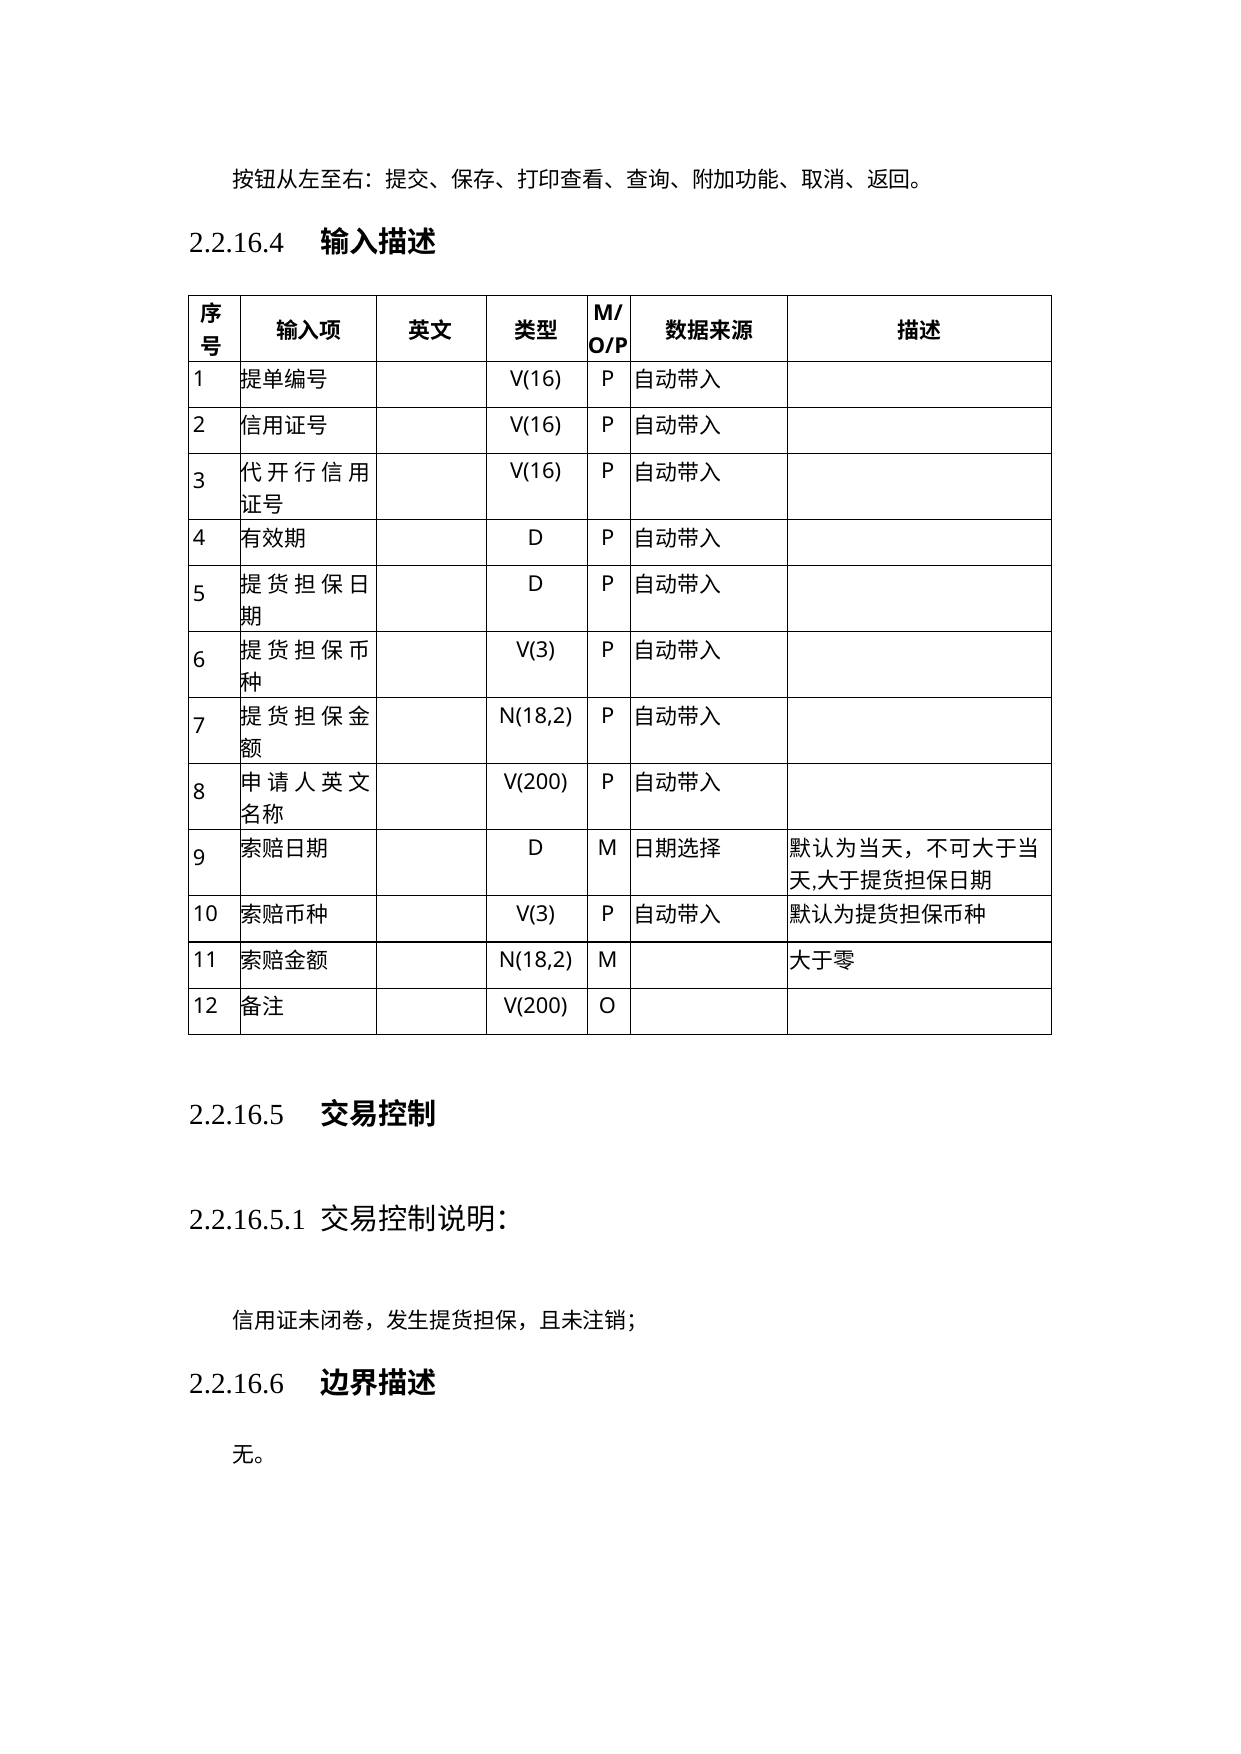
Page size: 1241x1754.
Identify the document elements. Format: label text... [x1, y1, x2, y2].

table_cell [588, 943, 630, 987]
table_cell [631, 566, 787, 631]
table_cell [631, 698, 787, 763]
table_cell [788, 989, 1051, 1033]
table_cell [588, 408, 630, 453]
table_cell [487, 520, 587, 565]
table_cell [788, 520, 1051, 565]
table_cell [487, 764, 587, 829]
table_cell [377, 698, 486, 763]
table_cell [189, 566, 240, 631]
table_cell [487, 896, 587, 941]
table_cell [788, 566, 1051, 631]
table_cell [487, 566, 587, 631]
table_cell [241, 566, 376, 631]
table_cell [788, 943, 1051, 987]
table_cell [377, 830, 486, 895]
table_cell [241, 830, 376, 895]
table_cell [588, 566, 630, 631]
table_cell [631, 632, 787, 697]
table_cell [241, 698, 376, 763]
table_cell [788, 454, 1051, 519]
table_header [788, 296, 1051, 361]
text 按钮从左至右：提交、保存、打印查看、查询、附加功能、取消、返回。 [232, 162, 1051, 194]
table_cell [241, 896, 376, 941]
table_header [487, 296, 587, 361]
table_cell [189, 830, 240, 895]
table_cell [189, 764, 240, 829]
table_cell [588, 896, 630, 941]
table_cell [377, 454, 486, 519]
text 无。 [189, 1436, 1051, 1469]
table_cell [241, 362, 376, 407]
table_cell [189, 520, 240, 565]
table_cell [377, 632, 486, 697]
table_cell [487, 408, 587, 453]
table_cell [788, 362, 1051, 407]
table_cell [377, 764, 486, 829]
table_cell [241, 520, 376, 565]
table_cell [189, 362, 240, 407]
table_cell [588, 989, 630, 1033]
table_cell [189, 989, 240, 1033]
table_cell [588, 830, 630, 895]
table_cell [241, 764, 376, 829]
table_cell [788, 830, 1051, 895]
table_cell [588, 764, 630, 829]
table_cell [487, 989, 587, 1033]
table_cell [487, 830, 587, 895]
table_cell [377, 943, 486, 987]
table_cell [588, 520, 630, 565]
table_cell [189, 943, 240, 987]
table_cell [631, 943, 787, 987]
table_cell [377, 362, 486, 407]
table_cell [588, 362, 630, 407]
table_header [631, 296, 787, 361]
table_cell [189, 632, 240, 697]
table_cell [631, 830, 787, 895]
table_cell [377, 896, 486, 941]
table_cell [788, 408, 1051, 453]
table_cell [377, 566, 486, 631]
list 信用证未闭卷，发生提货担保，且未注销； [233, 1303, 1051, 1336]
subtitle 输入描述 [189, 207, 1051, 272]
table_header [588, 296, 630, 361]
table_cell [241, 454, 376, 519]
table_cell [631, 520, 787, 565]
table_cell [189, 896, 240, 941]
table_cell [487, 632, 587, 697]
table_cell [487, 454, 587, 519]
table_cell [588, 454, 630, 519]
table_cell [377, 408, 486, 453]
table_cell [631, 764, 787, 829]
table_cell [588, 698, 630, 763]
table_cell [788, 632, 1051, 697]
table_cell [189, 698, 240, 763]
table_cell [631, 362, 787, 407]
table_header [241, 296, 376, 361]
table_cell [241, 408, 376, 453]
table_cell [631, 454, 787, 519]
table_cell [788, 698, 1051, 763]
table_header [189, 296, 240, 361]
subtitle 交易控制 [189, 1079, 1051, 1144]
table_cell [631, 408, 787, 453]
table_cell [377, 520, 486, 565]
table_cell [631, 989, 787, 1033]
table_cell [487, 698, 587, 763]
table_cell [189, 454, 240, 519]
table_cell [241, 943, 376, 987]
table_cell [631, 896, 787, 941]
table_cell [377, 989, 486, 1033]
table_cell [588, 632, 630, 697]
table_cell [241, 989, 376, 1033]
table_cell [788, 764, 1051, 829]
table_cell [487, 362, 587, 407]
subtitle 交易控制说明： [189, 1184, 1051, 1249]
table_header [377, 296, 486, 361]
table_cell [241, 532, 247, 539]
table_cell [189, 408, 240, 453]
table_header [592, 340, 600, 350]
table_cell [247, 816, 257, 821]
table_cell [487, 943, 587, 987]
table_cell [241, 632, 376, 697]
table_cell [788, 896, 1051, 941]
subtitle 边界描述 [189, 1348, 1051, 1413]
